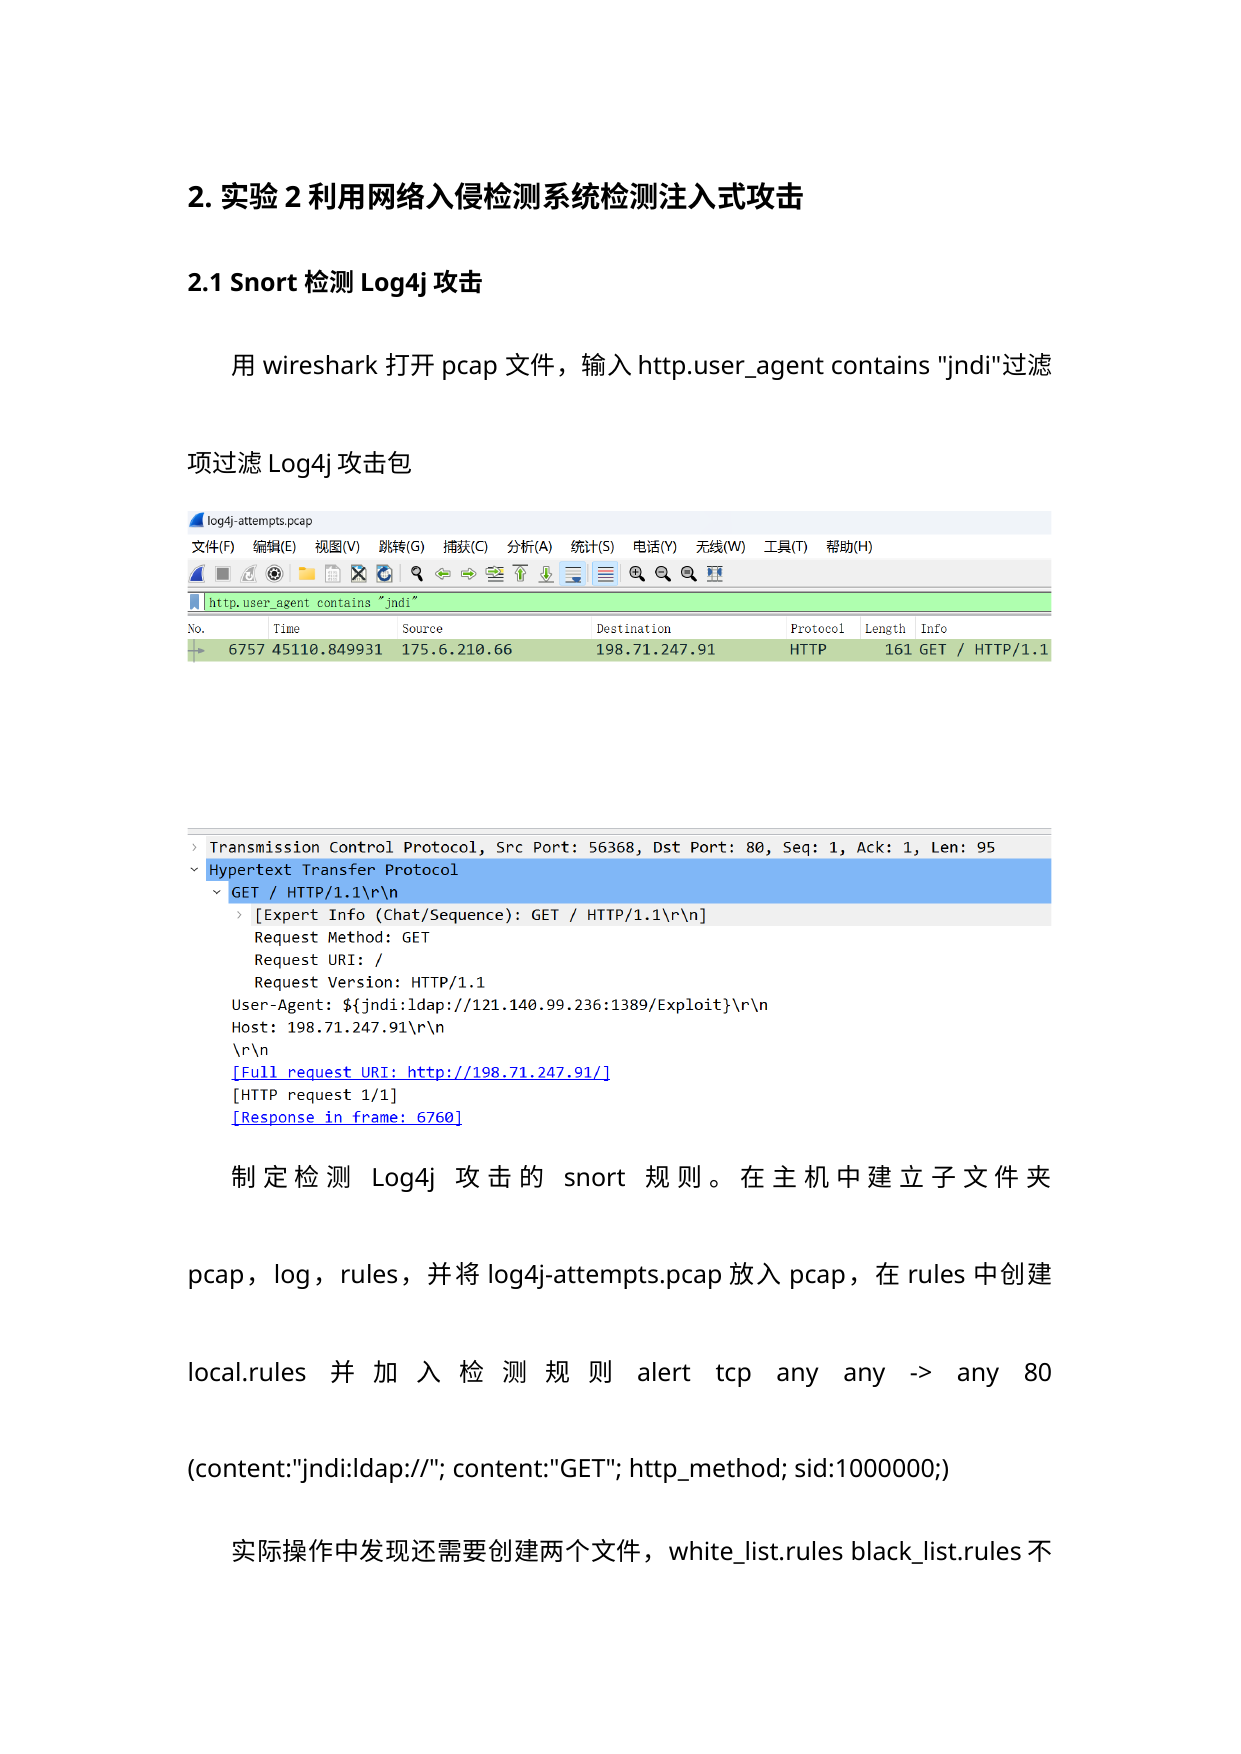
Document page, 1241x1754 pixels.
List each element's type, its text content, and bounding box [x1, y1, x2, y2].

picture [187, 511, 1052, 1128]
list 实验2 利用网络入侵检测系统检测注入式攻击 [187, 162, 1053, 227]
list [187, 1517, 1053, 1582]
list Snort 检测 Log4j 攻击 [187, 248, 1053, 313]
list 制定检测 Log4j 攻击的 snort 规则。在主机中建立子文件夹pcap，log，rules，并将log4j-attempts.pcap放入pcap，在rules中创建local.rules并加入检测规则alert tcp any any -> any 80 (content:"jndi:ldap://"; content:"GET"; http_method; sid:1000000;) [187, 1143, 1053, 1500]
list 用 wireshark 打开pcap 文件，输入http.user_agent contains "jndi"过滤项过滤Log4j攻击包 [187, 331, 1053, 494]
